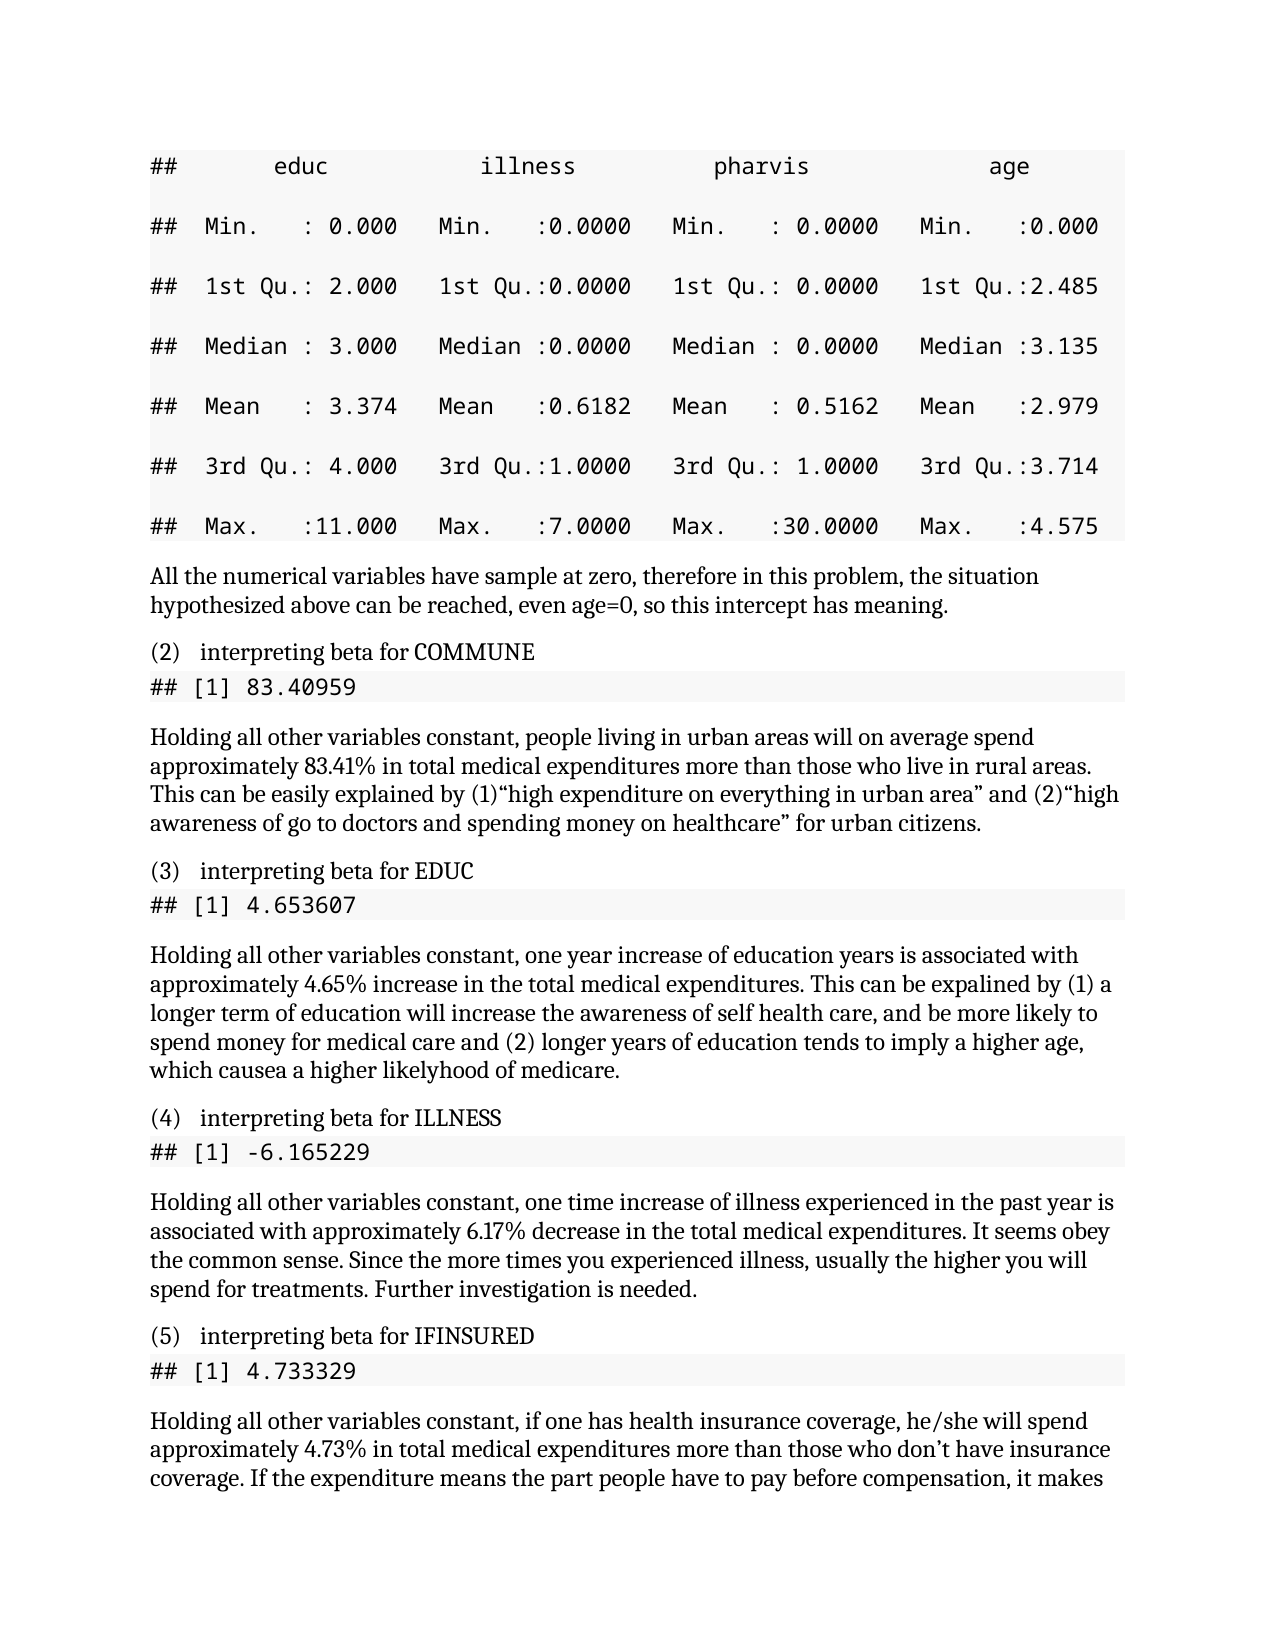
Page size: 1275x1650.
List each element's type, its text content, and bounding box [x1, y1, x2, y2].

list interpreting beta for ILLNESS [150, 1104, 1125, 1132]
list interpreting beta for IFINSURED [150, 1322, 1125, 1351]
text ## [1] 4.653607 [150, 889, 1125, 920]
text Holding all other variables constant, one time increase of illness experienced in the past year is associated with approximately 6.17% decrease in the total medical expenditures. It seems obey the common sense. Since the more times you experienced illness, usually the higher you will spend for treatments. Further investigation is needed. [150, 1188, 1125, 1303]
text Holding all other variables constant, one year increase of education years is associated with approximately 4.65% increase in the total medical expenditures. This can be expalined by (1) a longer term of education will increase the awareness of self health care, and be more likely to spend money for medical care and (2) longer years of education tends to imply a higher age, which causea a higher likelyhood of medicare. [150, 941, 1125, 1085]
text All the numerical variables have sample at zero, therefore in this problem, the situation hypothesized above can be reached, even age=0, so this intercept has meaning. [150, 562, 1125, 619]
list interpreting beta for COMMUNE [150, 638, 1125, 667]
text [150, 1407, 1125, 1493]
text ## [1] -6.165229 [150, 1136, 1125, 1167]
text Holding all other variables constant, people living in urban areas will on average spend approximately 83.41% in total medical expenditures more than those who live in rural areas. This can be easily explained by (1)“high expenditure on everything in urban area” and (2)“high awareness of go to doctors and spending money on healthcare” for urban citizens. [150, 723, 1125, 838]
list interpreting beta for EDUC [150, 857, 1125, 885]
text ## [1] 83.40959 [150, 671, 1125, 702]
text ## educ illness pharvis age ## Min. : 0.000 Min. :0.0000 Min. : 0.0000 Min. :0.000 ## 1st Qu.: 2.000 1st Qu.:0.0000 1st Qu.: 0.0000 1st Qu.:2.485 ## Median : 3.000 Median :0.0000 Median : 0.0000 Median :3.135 ## Mean : 3.374 Mean :0.6182 Mean : 0.5162 Mean :2.979 ## 3rd Qu.: 4.000 3rd Qu.:1.0000 3rd Qu.: 1.0000 3rd Qu.:3.714 ## Max. :11.000 Max. :7.0000 Max. :30.0000 Max. :4.575 [150, 150, 1125, 541]
text ## [1] 4.733329 [150, 1354, 1125, 1386]
